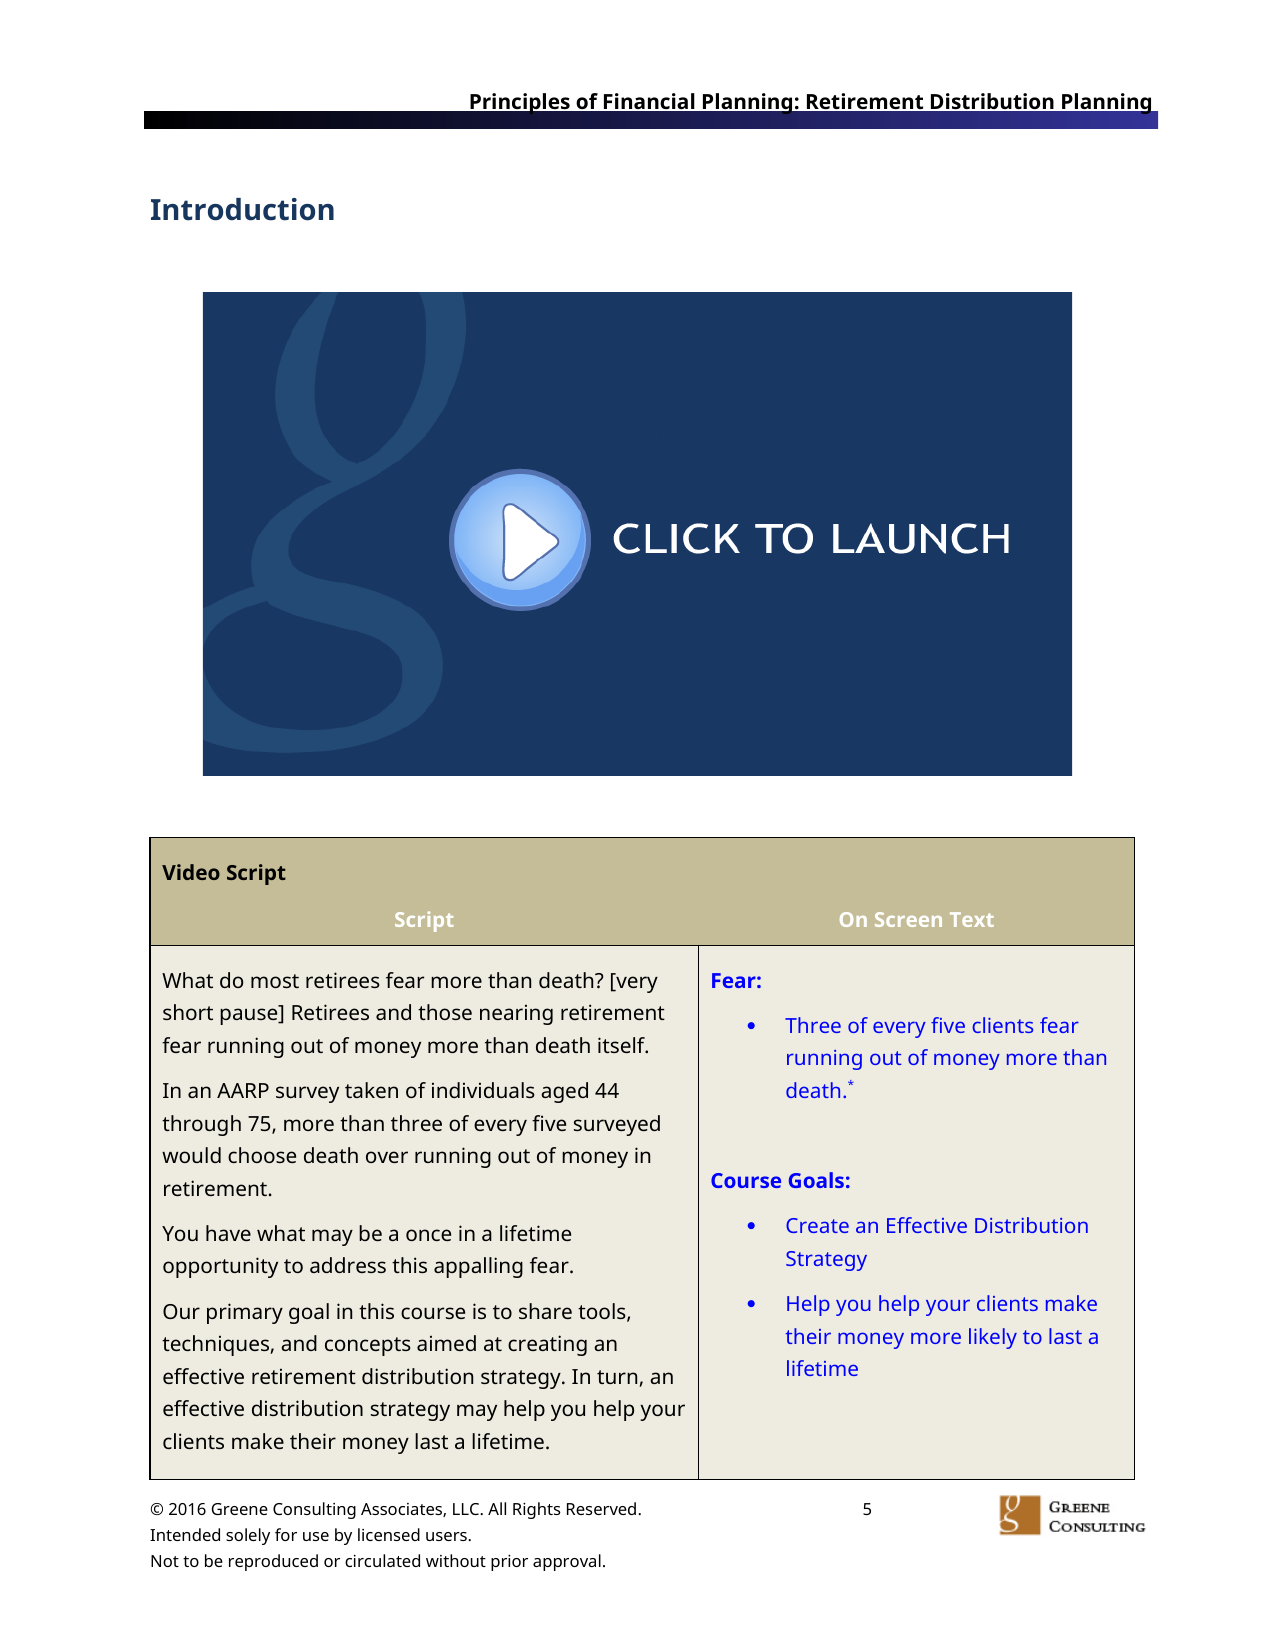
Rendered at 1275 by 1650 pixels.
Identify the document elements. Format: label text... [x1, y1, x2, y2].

picture [202, 292, 1073, 776]
table_cell On Screen Text [698, 898, 1134, 945]
table_header Video Script [151, 838, 1134, 898]
table_cell Script [151, 898, 698, 945]
picture [997, 1493, 1148, 1538]
subtitle Introduction [150, 189, 1125, 229]
